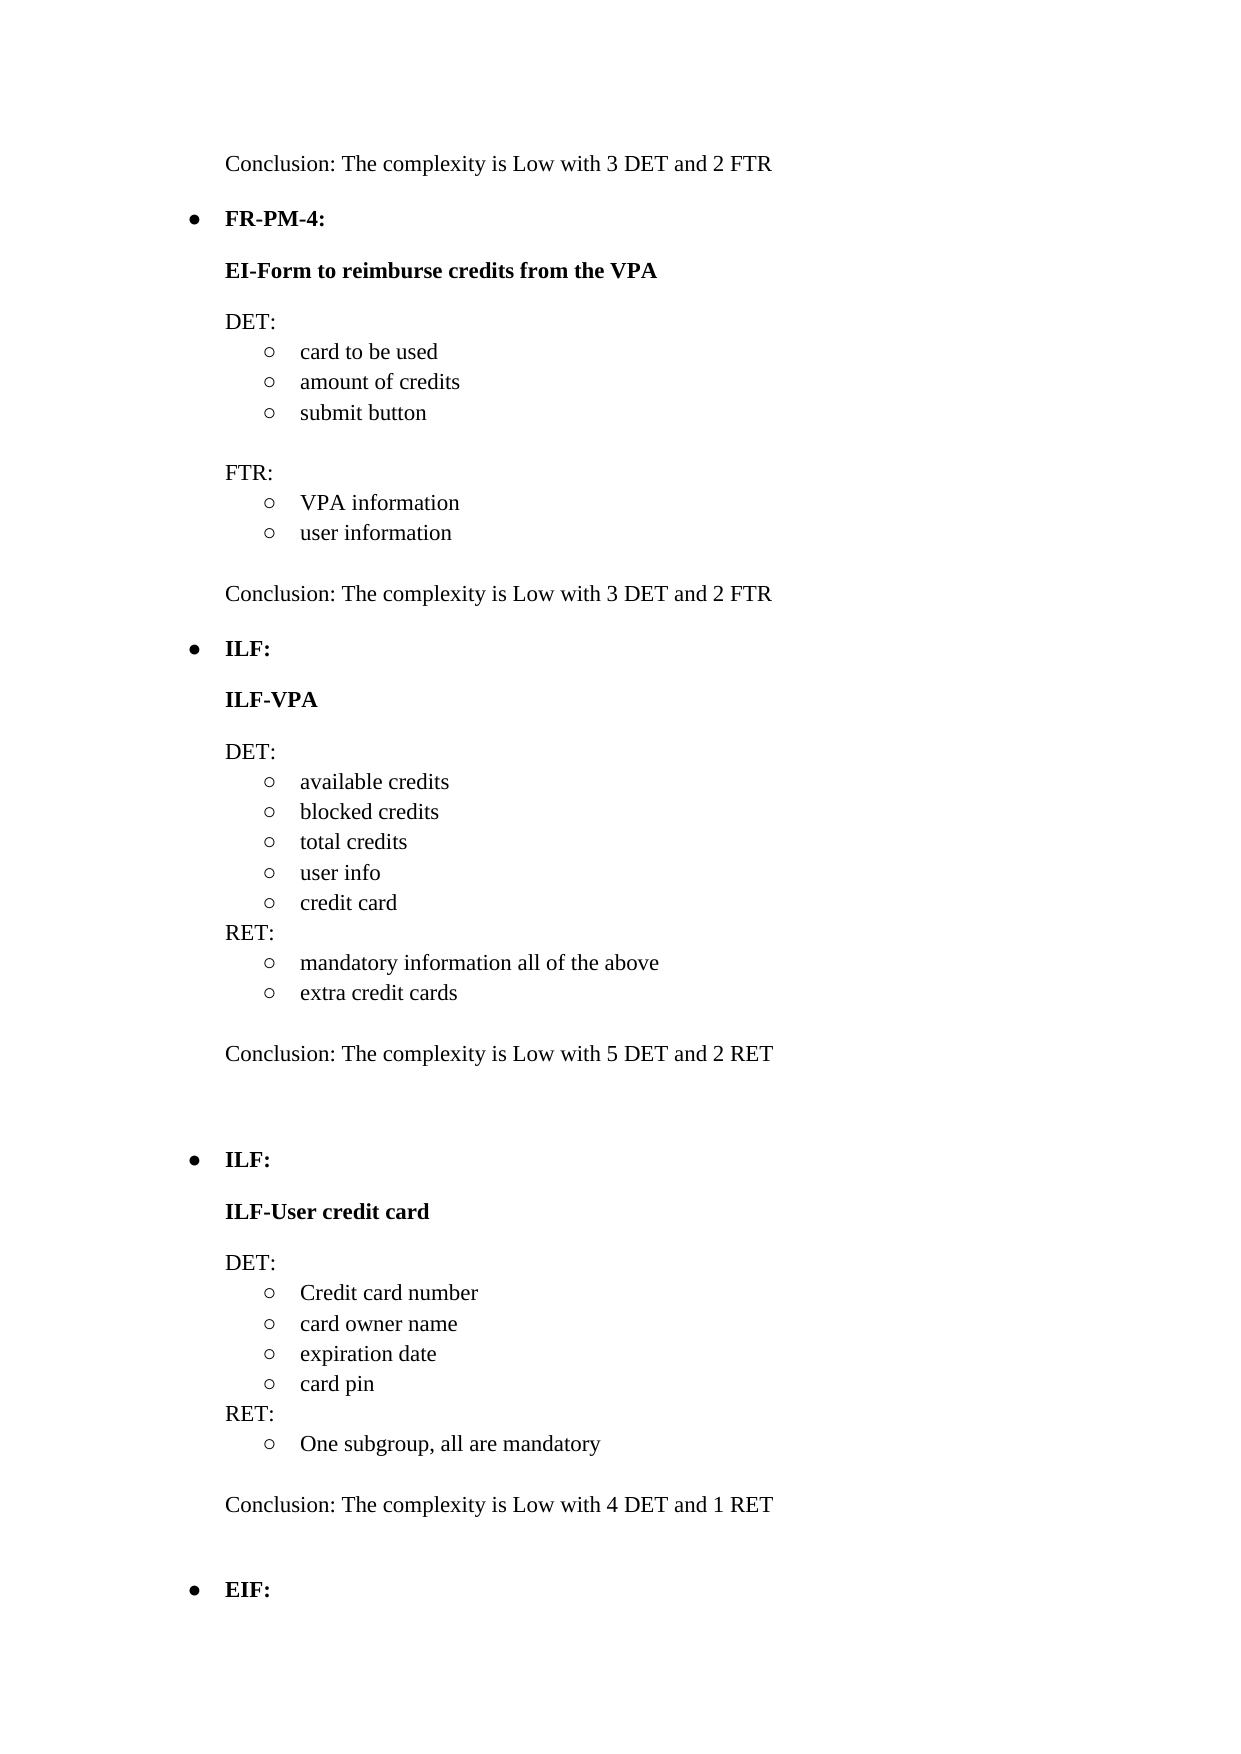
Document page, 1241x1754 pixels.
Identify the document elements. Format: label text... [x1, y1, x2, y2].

list total credits [262, 828, 1090, 855]
text Conclusion: The complexity is Low with 3 DET and 2 FTR [150, 150, 1090, 176]
list card to be used [262, 338, 1090, 364]
list Credit card number [262, 1279, 1090, 1306]
list user info [262, 859, 1090, 885]
list expiration date [262, 1340, 1090, 1366]
list user information [262, 519, 1090, 546]
list One subgroup, all are mandatory [262, 1431, 1090, 1457]
list ILF: [187, 635, 1090, 661]
list amount of credits [262, 368, 1090, 395]
list extra credit cards [262, 979, 1090, 1006]
list submit button [262, 399, 1090, 425]
list ILF: [187, 1146, 1090, 1173]
text RET: [150, 1400, 1090, 1427]
list available credits [262, 768, 1090, 794]
text RET: [150, 919, 1090, 945]
text Conclusion: The complexity is Low with 3 DET and 2 FTR [150, 580, 1090, 606]
text EI-Form to reimburse credits from the VPA [225, 257, 1090, 283]
list EIF: [187, 1576, 1090, 1603]
text DET: [225, 308, 1090, 334]
list card owner name [262, 1310, 1090, 1336]
text DET: [150, 1249, 1090, 1276]
list FR-PM-4: [187, 205, 1090, 232]
text Conclusion: The complexity is Low with 5 DET and 2 RET [225, 1040, 1090, 1066]
text ILF-User credit card [225, 1198, 1090, 1224]
text Conclusion: The complexity is Low with 4 DET and 1 RET [225, 1491, 1090, 1517]
list credit card [262, 889, 1090, 915]
list blocked credits [262, 798, 1090, 824]
text FTR: [150, 459, 1090, 485]
list card pin [262, 1370, 1090, 1396]
list mandatory information all of the above [262, 949, 1090, 976]
text ILF-VPA [225, 686, 1090, 713]
text DET: [150, 738, 1090, 764]
list VPA information [262, 489, 1090, 516]
